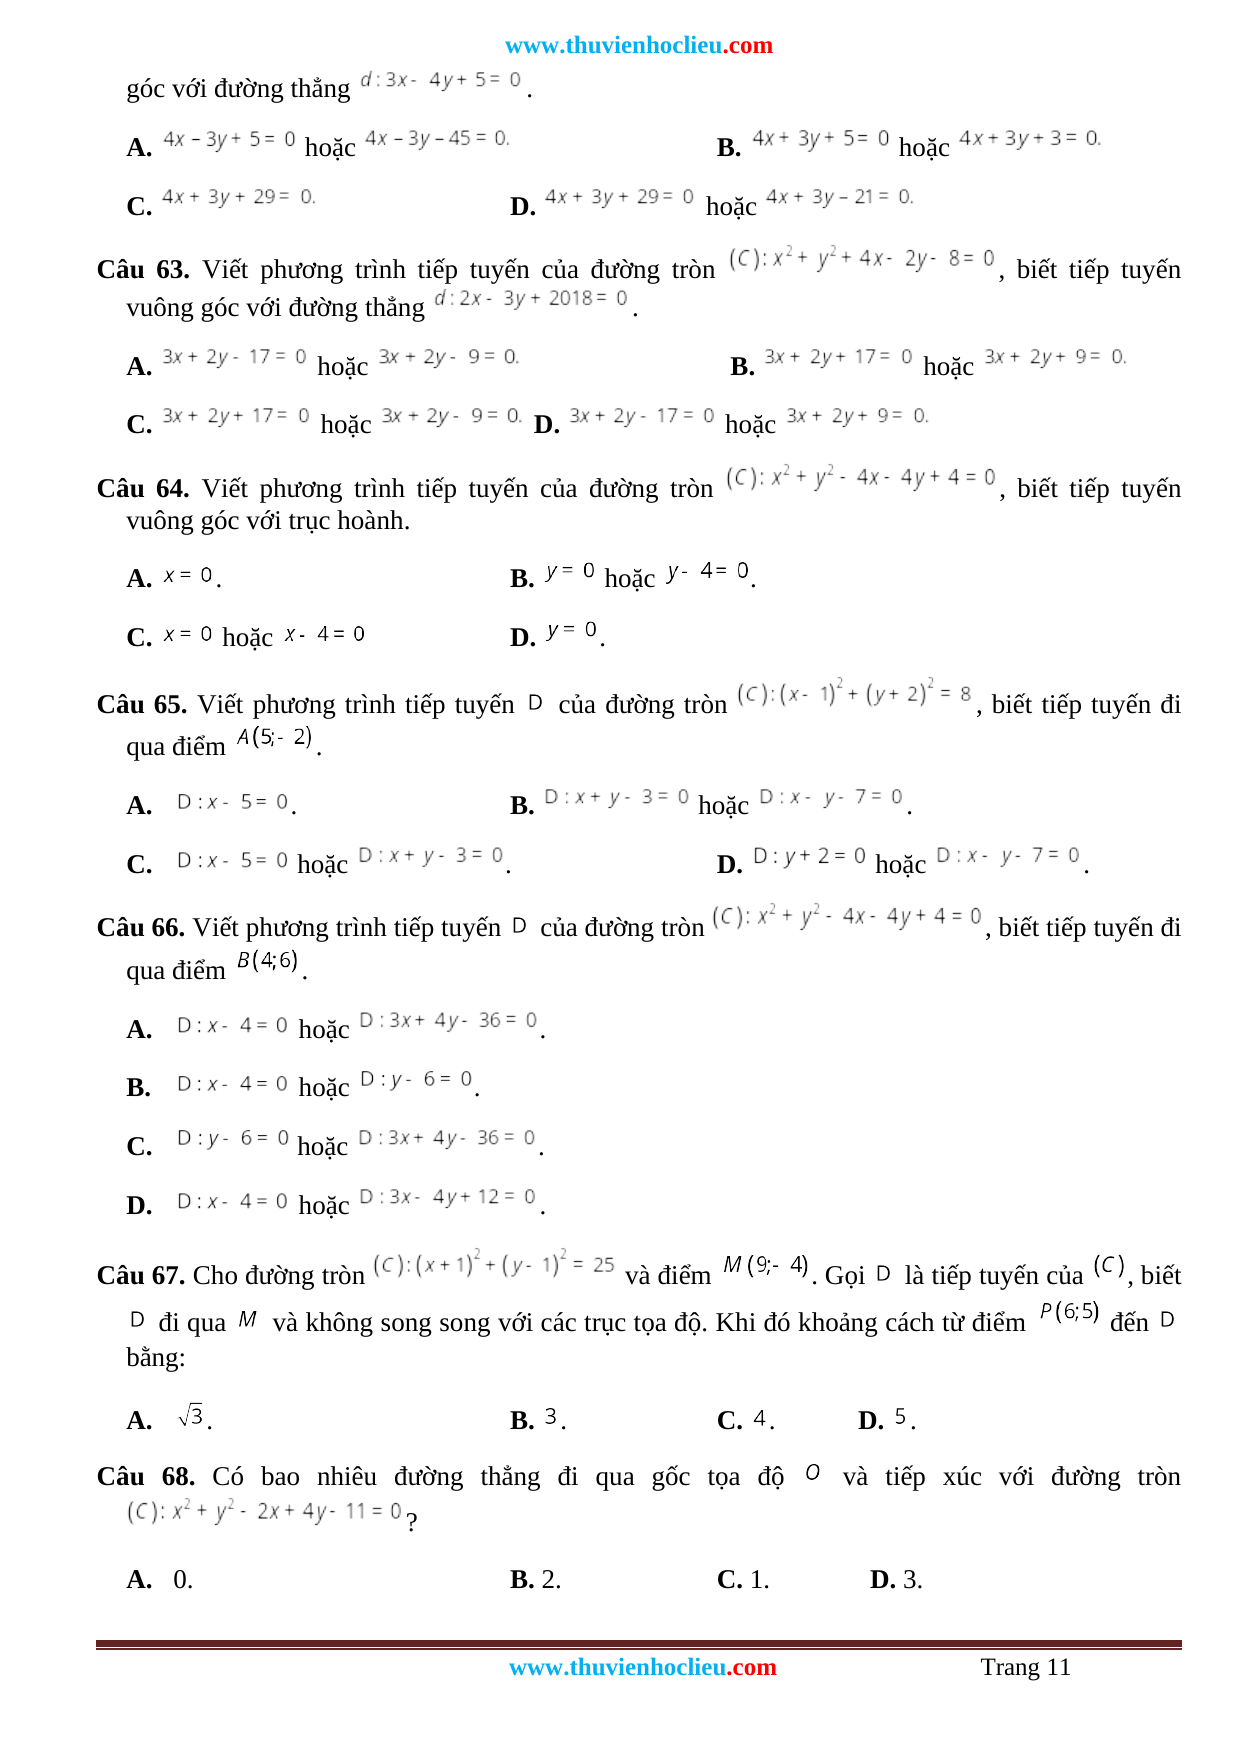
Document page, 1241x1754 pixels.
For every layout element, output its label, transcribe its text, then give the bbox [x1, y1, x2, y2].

text D. hoặc . [96, 1183, 1182, 1220]
text Câu 68. Có bao nhiêu đường thẳng đi qua gốc tọa độ và tiếp xúc với đường tròn ? [96, 1461, 1182, 1538]
text Câu 65. Viết phương trình tiếp tuyến của đường tròn , biết tiếp tuyến đi qua điểm . [96, 674, 1182, 762]
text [96, 66, 1182, 103]
text A. . B. hoặc . [96, 783, 1182, 820]
text C. hoặc D. hoặc [96, 402, 1182, 439]
text A. . B. . C. . D. . [96, 1398, 1182, 1435]
text A. hoặc . [96, 1007, 1182, 1044]
text A. 0. B. 2. C. 1. D. 3. [96, 1563, 1182, 1594]
text Câu 67. Cho đường tròn và điểm . Gọi là tiếp tuyến của , biết đi qua và không song song với các trục tọa độ. Khi đó khoảng cách từ điểm đến bằng: [96, 1246, 1182, 1373]
text A. . B. hoặc . [96, 557, 1182, 594]
text C. D. hoặc [96, 184, 1182, 221]
text B. hoặc . [96, 1066, 1182, 1103]
text A. hoặc B. hoặc [96, 125, 1182, 162]
text Câu 63. Viết phương trình tiếp tuyến của đường tròn , biết tiếp tuyến vuông góc với đường thẳng . [96, 242, 1182, 322]
text A. hoặc B. hoặc [96, 344, 1182, 381]
text Câu 64. Viết phương trình tiếp tuyến của đường tròn , biết tiếp tuyến vuông góc với trục hoành. [96, 461, 1182, 535]
text Câu 66. Viết phương trình tiếp tuyến của đường tròn , biết tiếp tuyến đi qua điểm . [96, 901, 1182, 985]
text C. hoặc . [96, 1124, 1182, 1161]
text C. hoặc D. . [96, 615, 1182, 652]
text C. hoặc . D. hoặc . [96, 842, 1182, 879]
